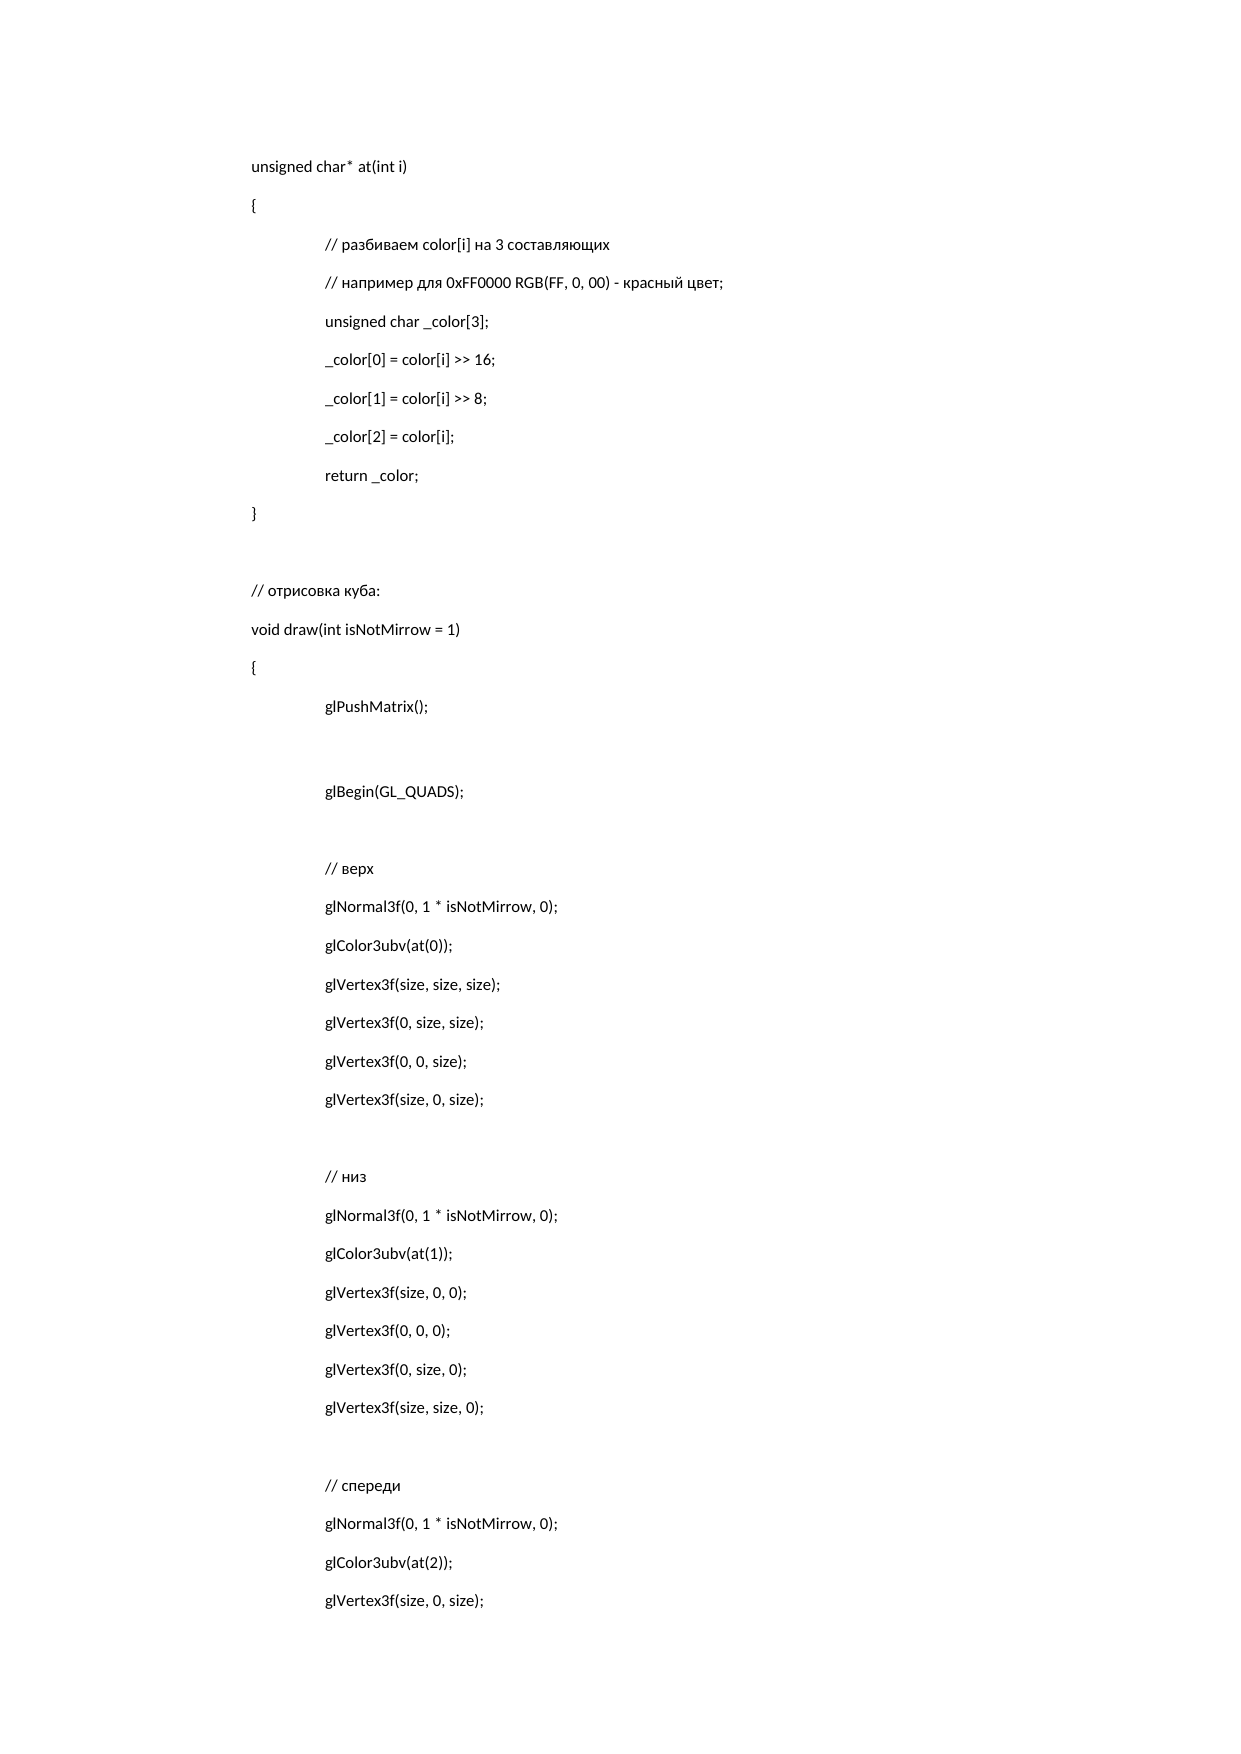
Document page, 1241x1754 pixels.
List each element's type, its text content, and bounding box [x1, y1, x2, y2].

text glBegin(GL_QUADS); [177, 781, 1152, 801]
text unsigned char _color[3]; [177, 311, 1152, 331]
text glNormal3f(0, 1 * isNotMirrow, 0); [177, 897, 1152, 917]
text glVertex3f(0, size, 0); [177, 1359, 1152, 1379]
text unsigned char* at(int i) [177, 157, 1152, 177]
text glVertex3f(0, 0, size); [177, 1051, 1152, 1071]
text { [177, 195, 1152, 216]
text glVertex3f(0, size, size); [177, 1012, 1152, 1033]
text glNormal3f(0, 1 * isNotMirrow, 0); [177, 1513, 1152, 1534]
text _color[2] = color[i]; [177, 426, 1152, 447]
text glVertex3f(size, 0, size); [177, 1590, 1152, 1611]
text // разбиваем color[i] на 3 составляющих [177, 234, 1152, 254]
text glVertex3f(size, 0, size); [177, 1089, 1152, 1110]
text // низ [177, 1166, 1152, 1187]
text glVertex3f(0, 0, 0); [177, 1321, 1152, 1341]
text { [177, 658, 1152, 678]
text _color[0] = color[i] >> 16; [177, 349, 1152, 370]
text // отрисовка куба: [177, 581, 1152, 601]
text glVertex3f(size, size, 0); [177, 1398, 1152, 1418]
text // верх [177, 858, 1152, 878]
text return _color; [177, 465, 1152, 485]
text } [177, 503, 1152, 524]
text glVertex3f(size, 0, 0); [177, 1282, 1152, 1302]
text glColor3ubv(at(2)); [177, 1552, 1152, 1572]
text glColor3ubv(at(0)); [177, 935, 1152, 956]
text glVertex3f(size, size, size); [177, 974, 1152, 994]
text _color[1] = color[i] >> 8; [177, 388, 1152, 408]
text // спереди [177, 1475, 1152, 1495]
text void draw(int isNotMirrow = 1) [177, 619, 1152, 639]
text glPushMatrix(); [177, 696, 1152, 717]
text glNormal3f(0, 1 * isNotMirrow, 0); [177, 1205, 1152, 1225]
text // например для 0xFF0000 RGB(FF, 0, 00) - красный цвет; [177, 272, 1152, 293]
text glColor3ubv(at(1)); [177, 1243, 1152, 1264]
